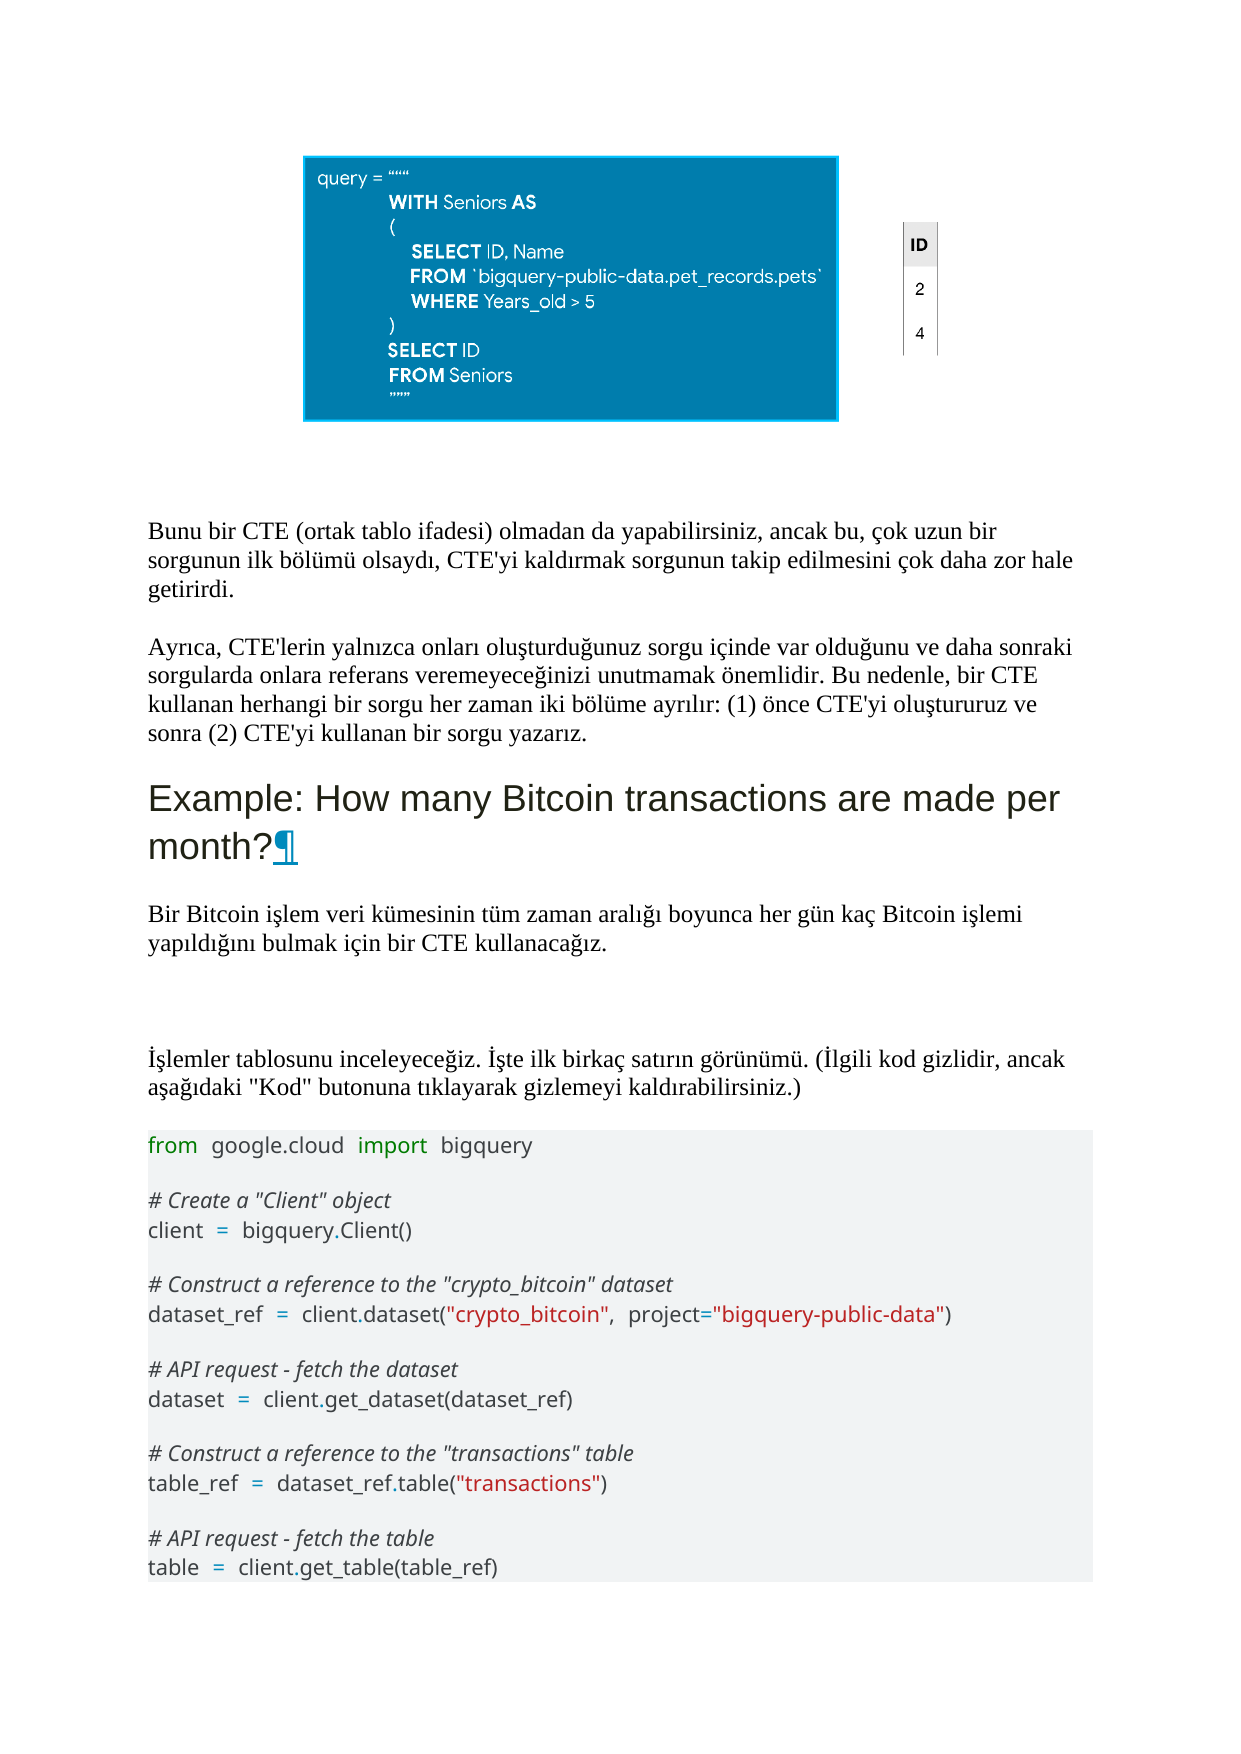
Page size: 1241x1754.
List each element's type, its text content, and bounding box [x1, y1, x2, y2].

text # Construct a reference to the "crypto_bitcoin" dataset [148, 1269, 1093, 1299]
text Bir Bitcoin işlem veri kümesinin tüm zaman aralığı boyunca her gün kaç Bitcoin işlemi yapıldığını bulmak için bir CTE kullanacağız. [148, 899, 1093, 957]
text client = bigquery.Client() [148, 1215, 1093, 1244]
text Ayrıca, CTE'lerin yalnızca onları oluşturduğunuz sorgu içinde var olduğunu ve daha sonraki sorgularda onlara referans veremeyeceğinizi unutmamak önemlidir. Bu nedenle, bir CTE kullanan herhangi bir sorgu her zaman iki bölüme ayrılır: (1) önce CTE'yi oluştururuz ve sonra (2) CTE'yi kullanan bir sorgu yazarız. [148, 632, 1093, 747]
text dataset_ref = client.dataset("crypto_bitcoin", project="bigquery-public-data") [148, 1299, 1093, 1329]
subtitle Example: How many Bitcoin transactions are made per month?¶ [148, 776, 1093, 870]
text Bunu bir CTE (ortak tablo ifadesi) olmadan da yapabilirsiniz, ancak bu, çok uzun bir sorgunun ilk bölümü olsaydı, CTE'yi kaldırmak sorgunun takip edilmesini çok daha zor hale getirirdi. [148, 516, 1093, 602]
text # API request - fetch the table [148, 1522, 1093, 1552]
text from google.cloud import bigquery [148, 1130, 1093, 1160]
text # API request - fetch the dataset [148, 1354, 1093, 1383]
text table_ref = dataset_ref.table("transactions") [148, 1468, 1093, 1498]
picture [147, 147, 1093, 430]
text İşlemler tablosunu inceleyeceğiz. İşte ilk birkaç satırın görünümü. (İlgili kod gizlidir, ancak aşağıdaki "Kod" butonuna tıklayarak gizlemeyi kaldırabilirsiniz.) [148, 1044, 1093, 1101]
text table = client.get_table(table_ref) [148, 1552, 1093, 1582]
text dataset = client.get_dataset(dataset_ref) [148, 1383, 1093, 1413]
text # Construct a reference to the "transactions" table [148, 1438, 1093, 1468]
text # Create a "Client" object [148, 1185, 1093, 1215]
